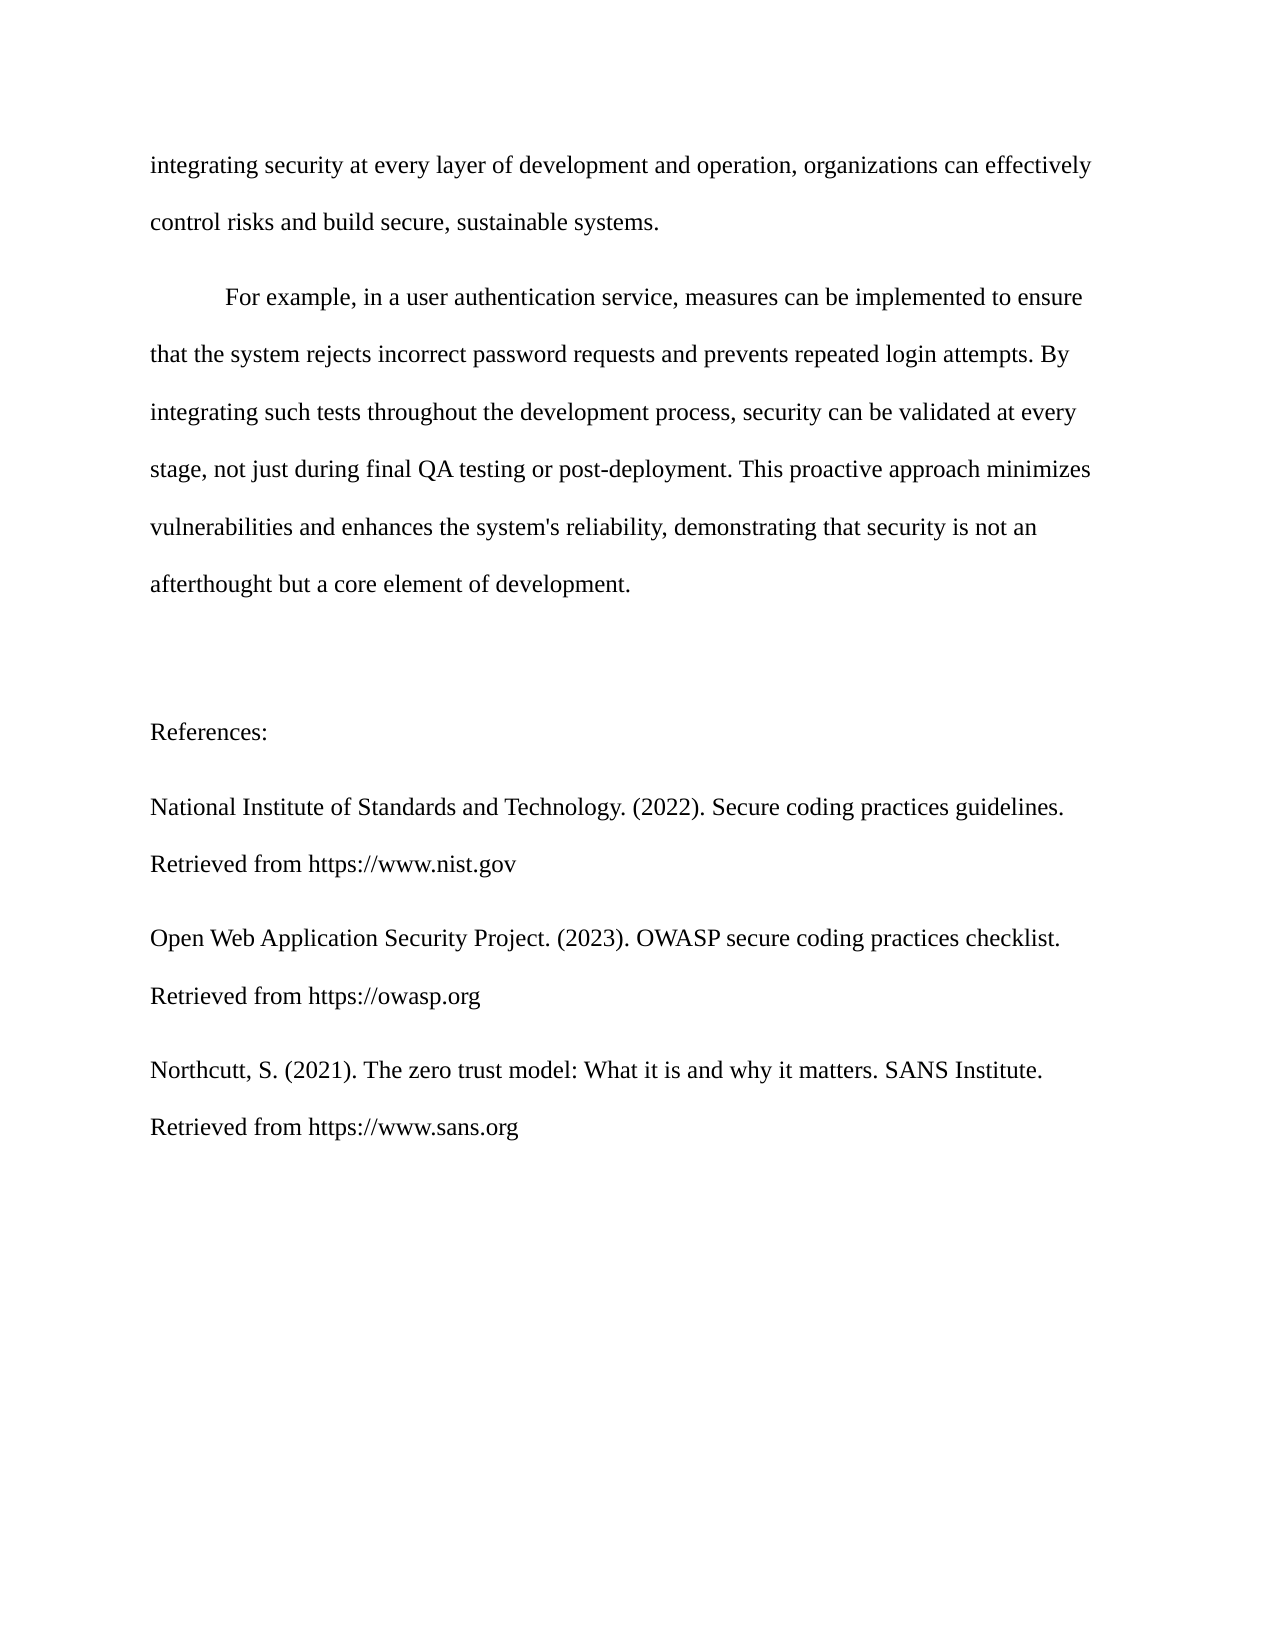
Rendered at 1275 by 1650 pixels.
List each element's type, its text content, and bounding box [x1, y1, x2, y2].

text For example, in a user authentication service, measures can be implemented to ensure that the system rejects incorrect password requests and prevents repeated login attempts. By integrating such tests throughout the development process, security can be validated at every stage, not just during final QA testing or post-deployment. This proactive approach minimizes vulnerabilities and enhances the system's reliability, demonstrating that security is not an afterthought but a core element of development. [150, 282, 1125, 598]
text References: [150, 717, 1125, 746]
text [150, 150, 1125, 236]
text Northcutt, S. (2021). The zero trust model: What it is and why it matters. SANS Institute. Retrieved from https://www.sans.org [150, 1055, 1125, 1141]
text National Institute of Standards and Technology. (2022). Secure coding practices guidelines. Retrieved from https://www.nist.gov [150, 792, 1125, 878]
text Open Web Application Security Project. (2023). OWASP secure coding practices checklist. Retrieved from https://owasp.org [150, 923, 1125, 1009]
